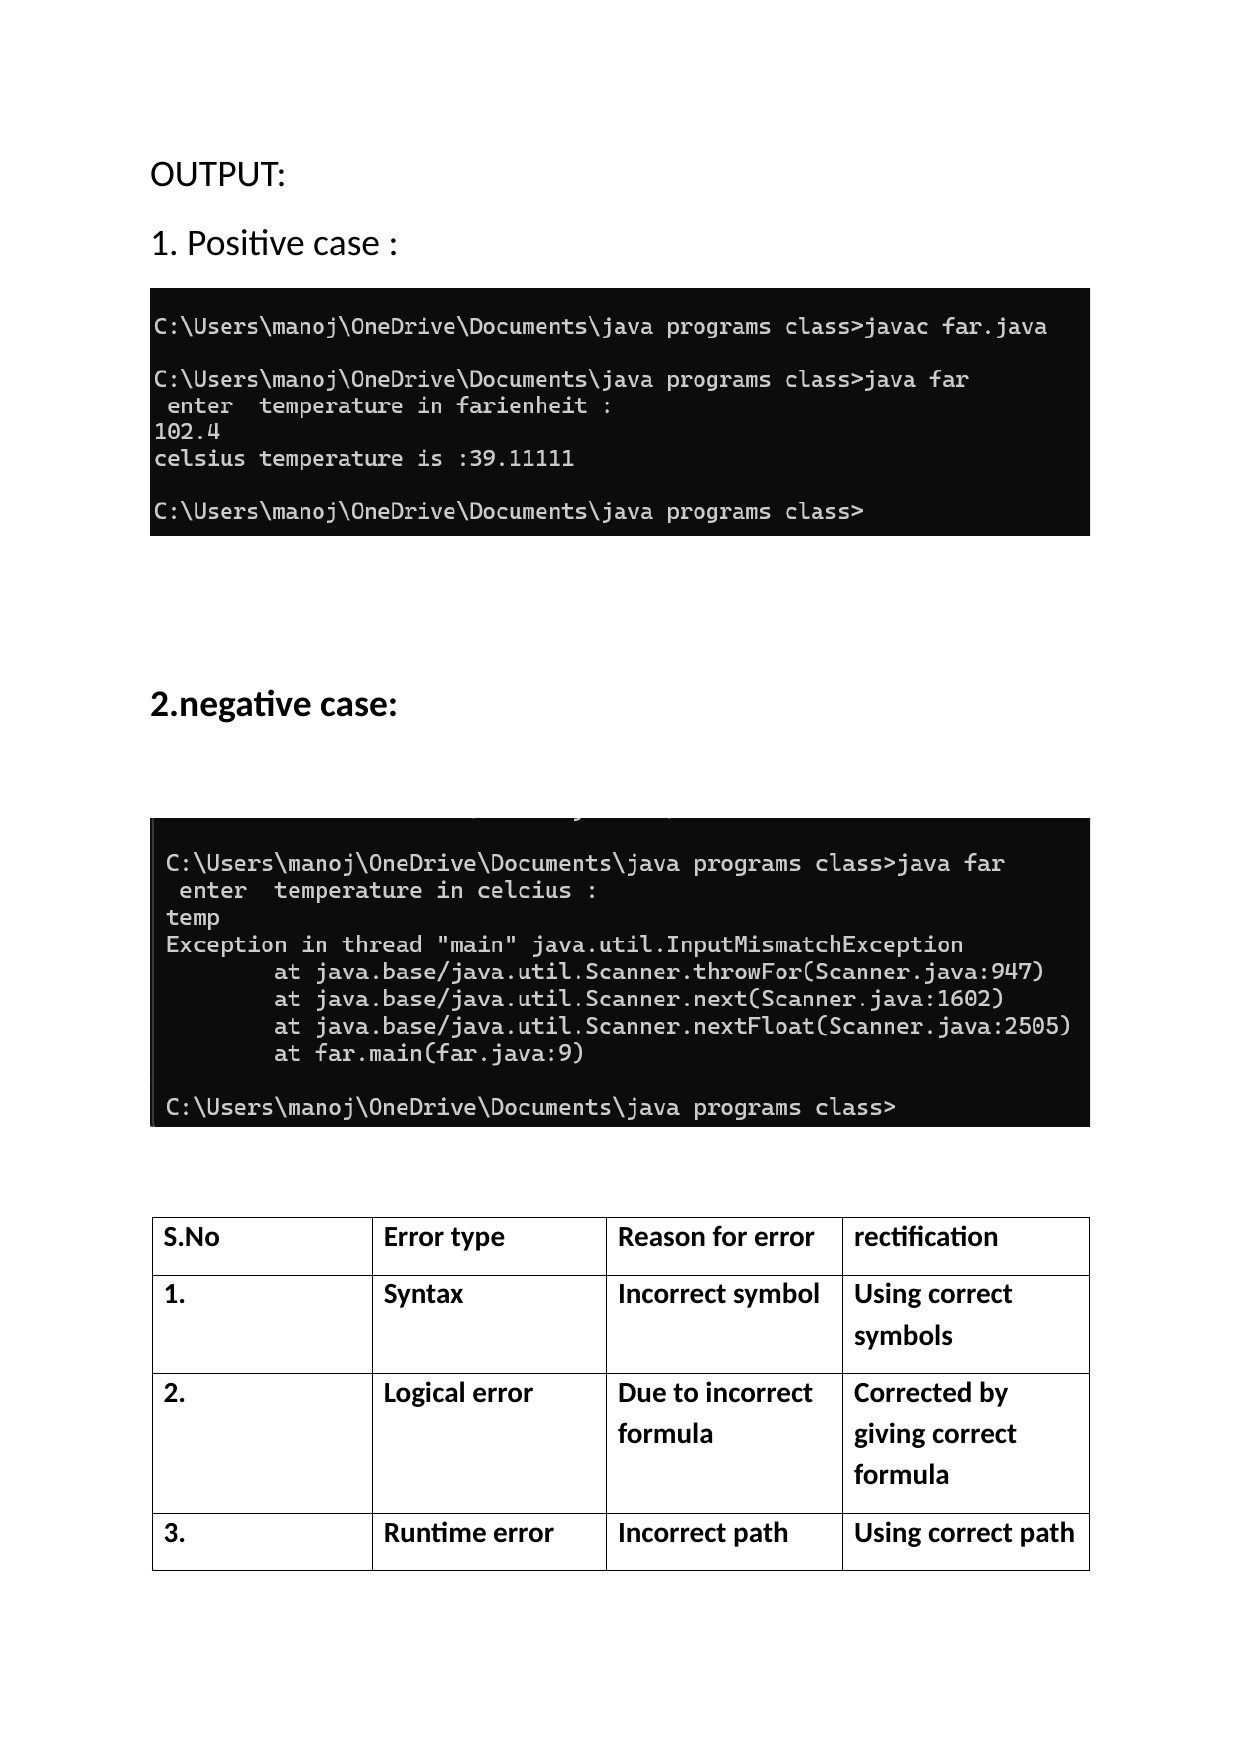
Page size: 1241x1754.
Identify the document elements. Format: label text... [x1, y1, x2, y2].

table_cell Incorrect path [607, 1514, 842, 1570]
table_cell Logical error [373, 1374, 606, 1513]
table_header S.No [153, 1218, 372, 1274]
table_header Error type [373, 1218, 606, 1274]
table_header rectification [843, 1218, 1089, 1274]
table_cell Using correct path [843, 1514, 1089, 1570]
table_cell Using correct symbols [843, 1276, 1089, 1373]
table_cell 2. [153, 1374, 372, 1513]
picture [150, 818, 1091, 1127]
table_cell Runtime error [373, 1514, 606, 1570]
text 2.negative case: [150, 680, 1090, 726]
table_cell Due to incorrect formula [607, 1374, 842, 1513]
text 1. Positive case : [150, 219, 1090, 265]
picture [150, 288, 1091, 536]
table_header Reason for error [607, 1218, 842, 1274]
table_cell Syntax [373, 1276, 606, 1373]
table_cell Corrected by giving correct formula [843, 1374, 1089, 1513]
text OUTPUT: [150, 150, 1090, 196]
table_cell 1. [153, 1276, 372, 1373]
table_cell 3. [153, 1514, 372, 1570]
table_cell Incorrect symbol [607, 1276, 842, 1373]
